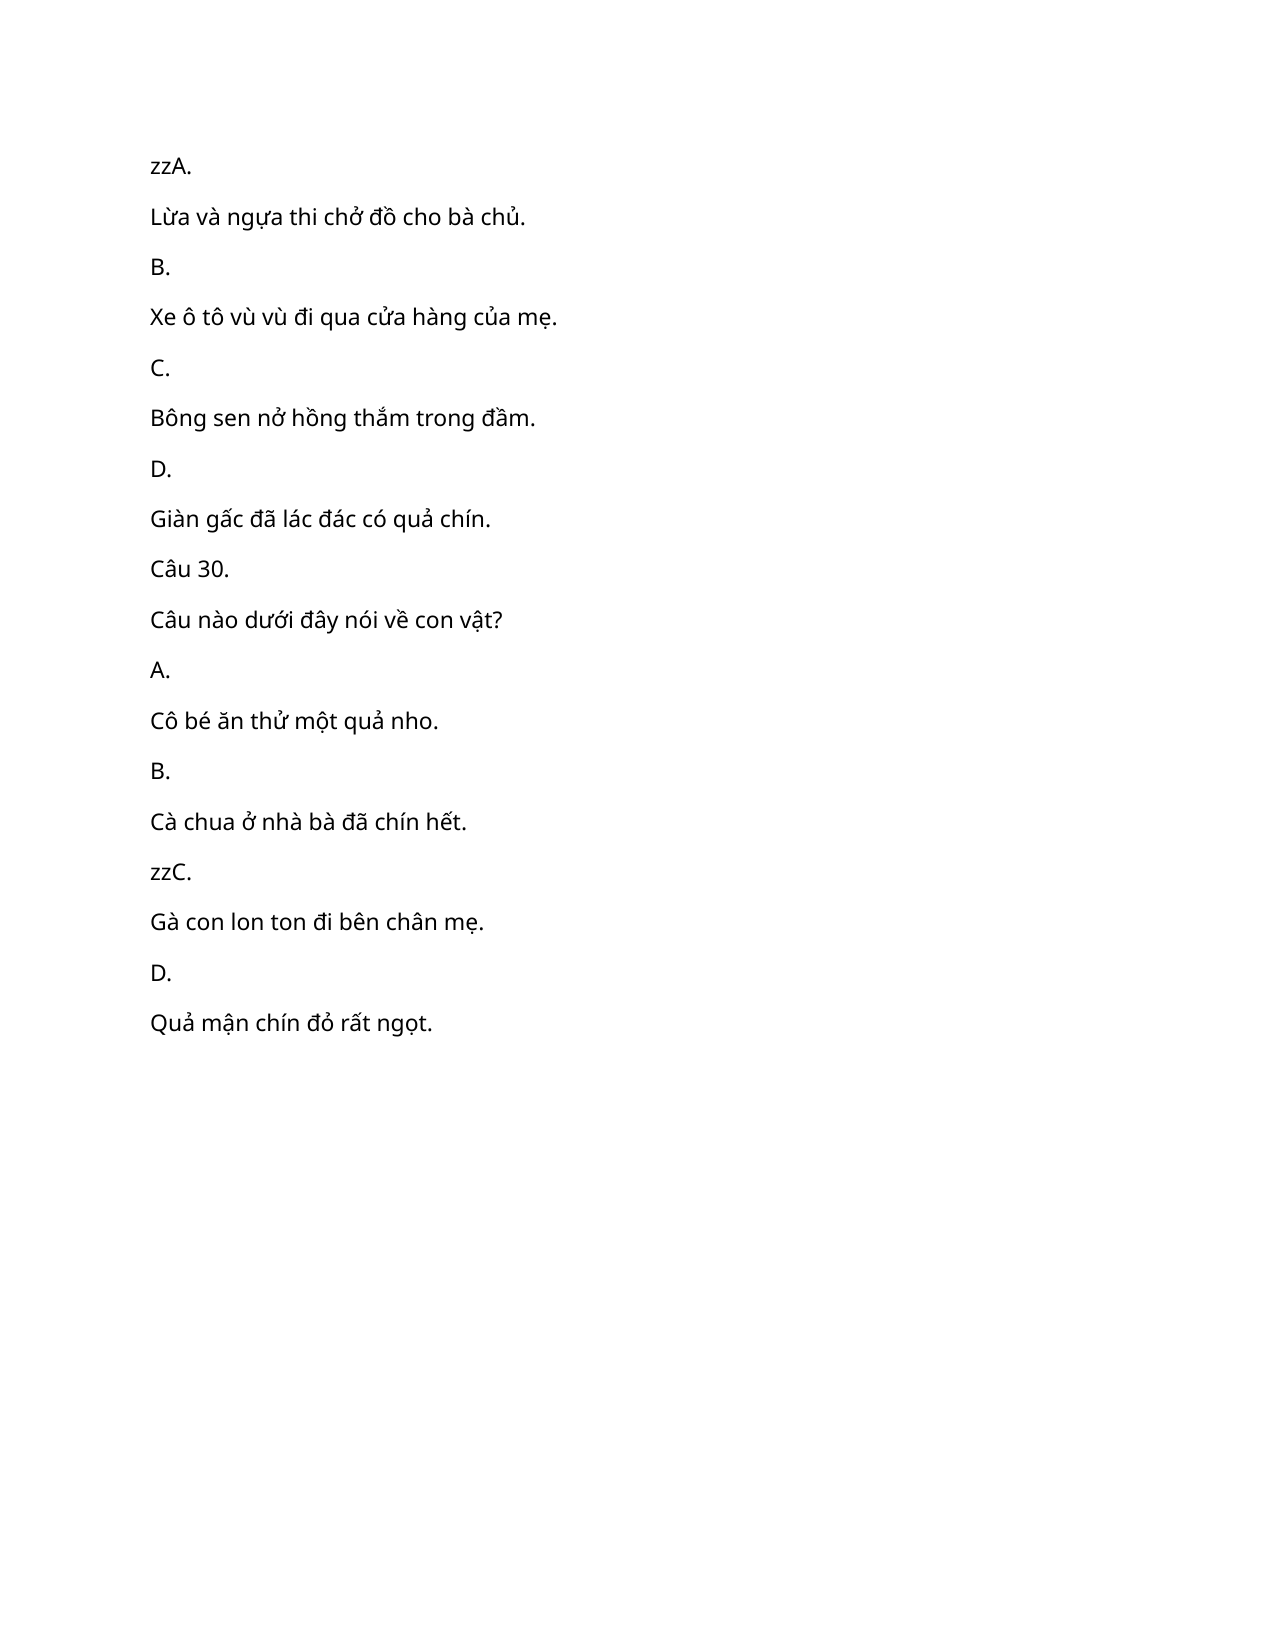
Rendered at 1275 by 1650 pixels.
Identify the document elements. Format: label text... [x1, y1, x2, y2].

text Cô bé ăn thử một quả nho. [150, 704, 1125, 736]
text zzA. [150, 150, 1125, 181]
text B. [150, 755, 1125, 786]
text C. [150, 352, 1125, 383]
text D. [150, 957, 1125, 988]
text Cà chua ở nhà bà đã chín hết. [150, 805, 1125, 837]
text Gà con lon ton đi bên chân mẹ. [150, 906, 1125, 937]
text Giàn gấc đã lác đác có quả chín. [150, 503, 1125, 534]
text zzC. [150, 856, 1125, 887]
text B. [150, 251, 1125, 282]
text Xe ô tô vù vù đi qua cửa hàng của mẹ. [150, 301, 1125, 332]
text Quả mận chín đỏ rất ngọt. [150, 1007, 1125, 1038]
text Câu 30. [150, 553, 1125, 584]
text D. [150, 452, 1125, 484]
text Câu nào dưới đây nói về con vật? [150, 604, 1125, 635]
text Lừa và ngựa thi chở đồ cho bà chủ. [150, 200, 1125, 232]
text Bông sen nở hồng thắm trong đầm. [150, 402, 1125, 433]
text A. [150, 654, 1125, 685]
